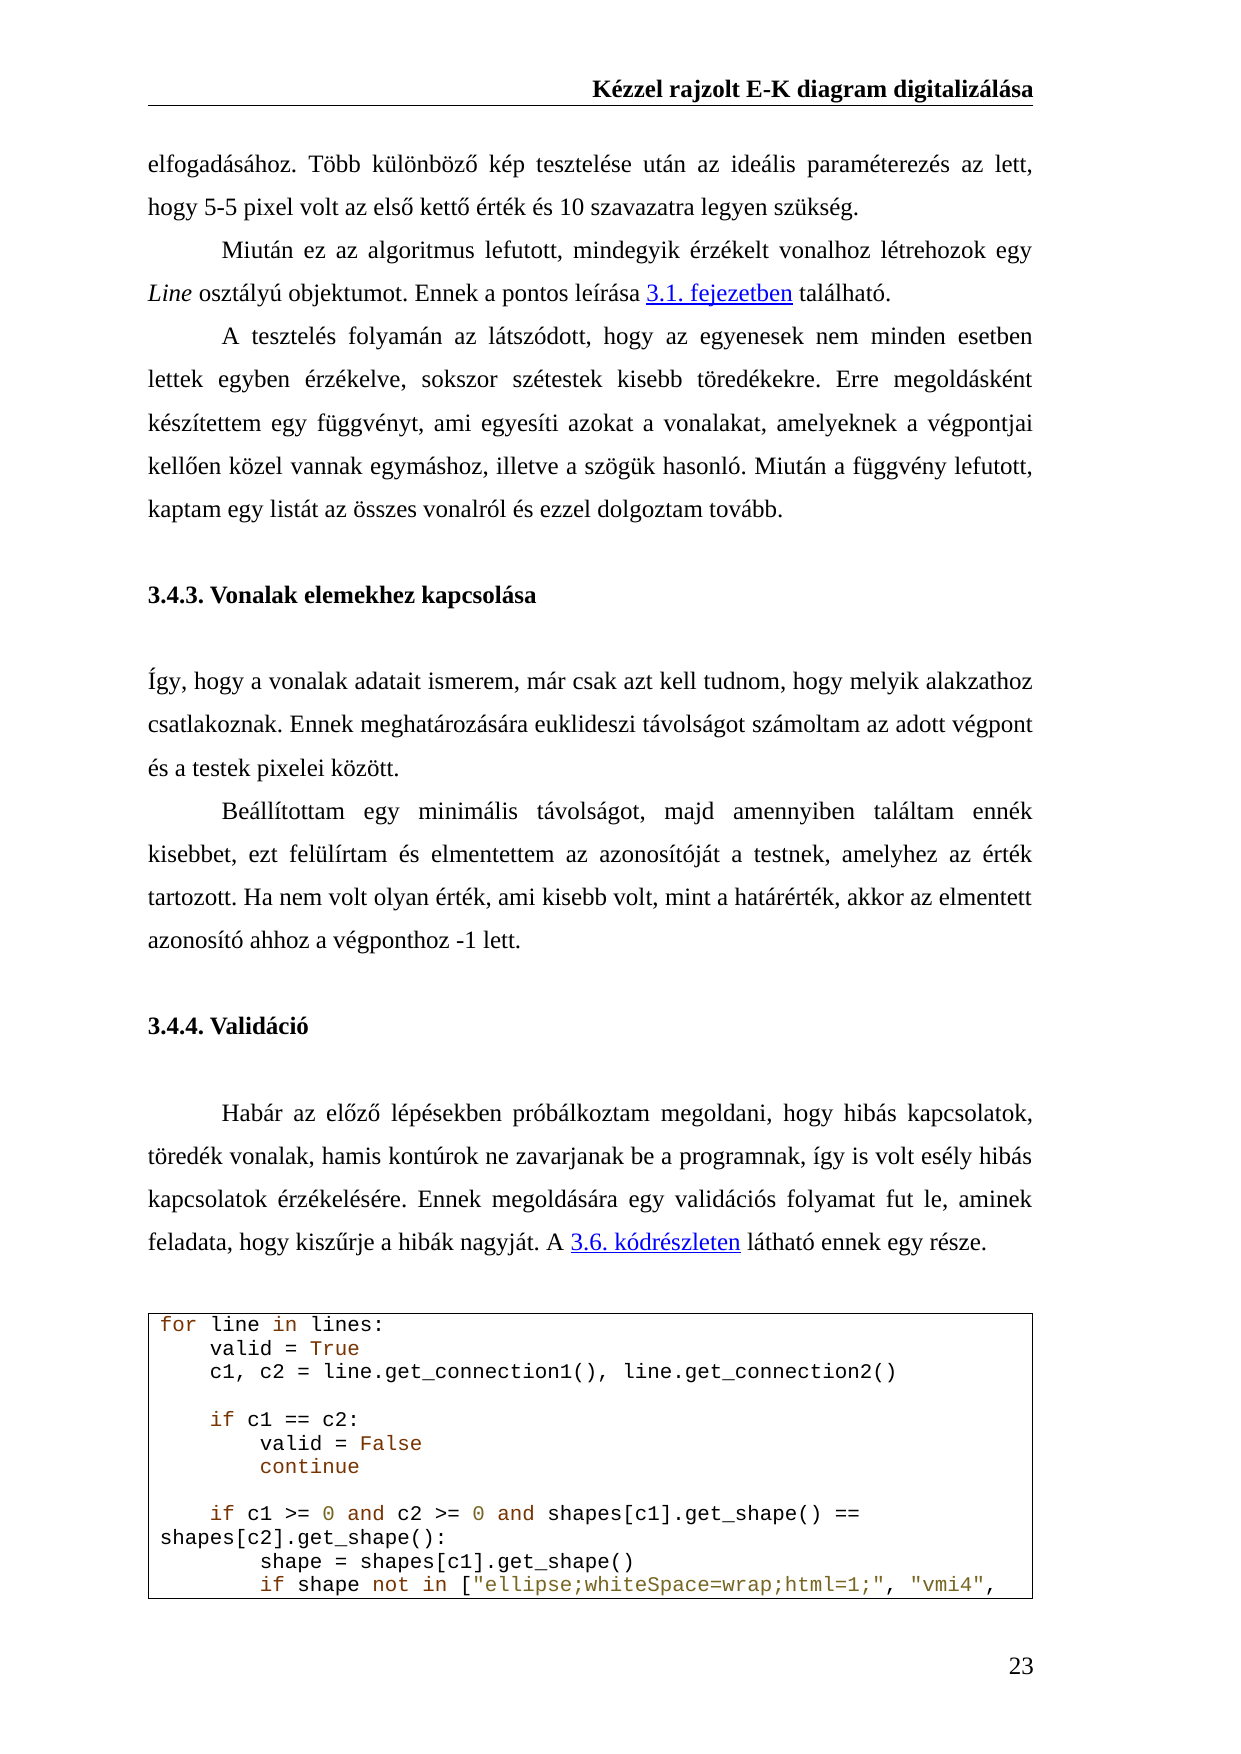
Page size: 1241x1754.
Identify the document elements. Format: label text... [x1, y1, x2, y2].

subtitle 3.4.3. Vonalak elemekhez kapcsolása [148, 580, 1033, 609]
text Így, hogy a vonalak adatait ismerem, már csak azt kell tudnom, hogy melyik alakzathoz csatlakoznak. Ennek meghatározására euklideszi távolságot számoltam az adott végpont és a testek pixelei között. [148, 666, 1033, 781]
text A tesztelés folyamán az látszódott, hogy az egyenesek nem minden esetben lettek egyben érzékelve, sokszor szétestek kisebb töredékekre. Erre megoldásként készítettem egy függvényt, ami egyesíti azokat a vonalakat, amelyeknek a végpontjai kellően közel vannak egymáshoz, illetve a szögük hasonló. Miután a függvény lefutott, kaptam egy listát az összes vonalról és ezzel dolgoztam tovább. [148, 321, 1033, 523]
text Beállítottam egy minimális távolságot, majd amennyiben találtam ennék kisebbet, ezt felülírtam és elmentettem az azonosítóját a testnek, amelyhez az érték tartozott. Ha nem volt olyan érték, ami kisebb volt, mint a határérték, akkor az elmentett azonosító ahhoz a végponthoz -1 lett. [148, 796, 1033, 954]
text Miután ez az algoritmus lefutott, mindegyik érzékelt vonalhoz létrehozok egy Line osztályú objektumot. Ennek a pontos leírása 3.1. fejezetben található. [148, 235, 1033, 307]
subtitle 3.4.4. Validáció [148, 1011, 1033, 1040]
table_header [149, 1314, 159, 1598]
text Habár az előző lépésekben próbálkoztam megoldani, hogy hibás kapcsolatok, töredék vonalak, hamis kontúrok ne zavarjanak be a programnak, így is volt esély hibás kapcsolatok érzékelésére. Ennek megoldására egy validációs folyamat fut le, aminek feladata, hogy kiszűrje a hibák nagyját. A 3.6. kódrészleten látható ennek egy része. [148, 1098, 1033, 1256]
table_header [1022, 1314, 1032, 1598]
